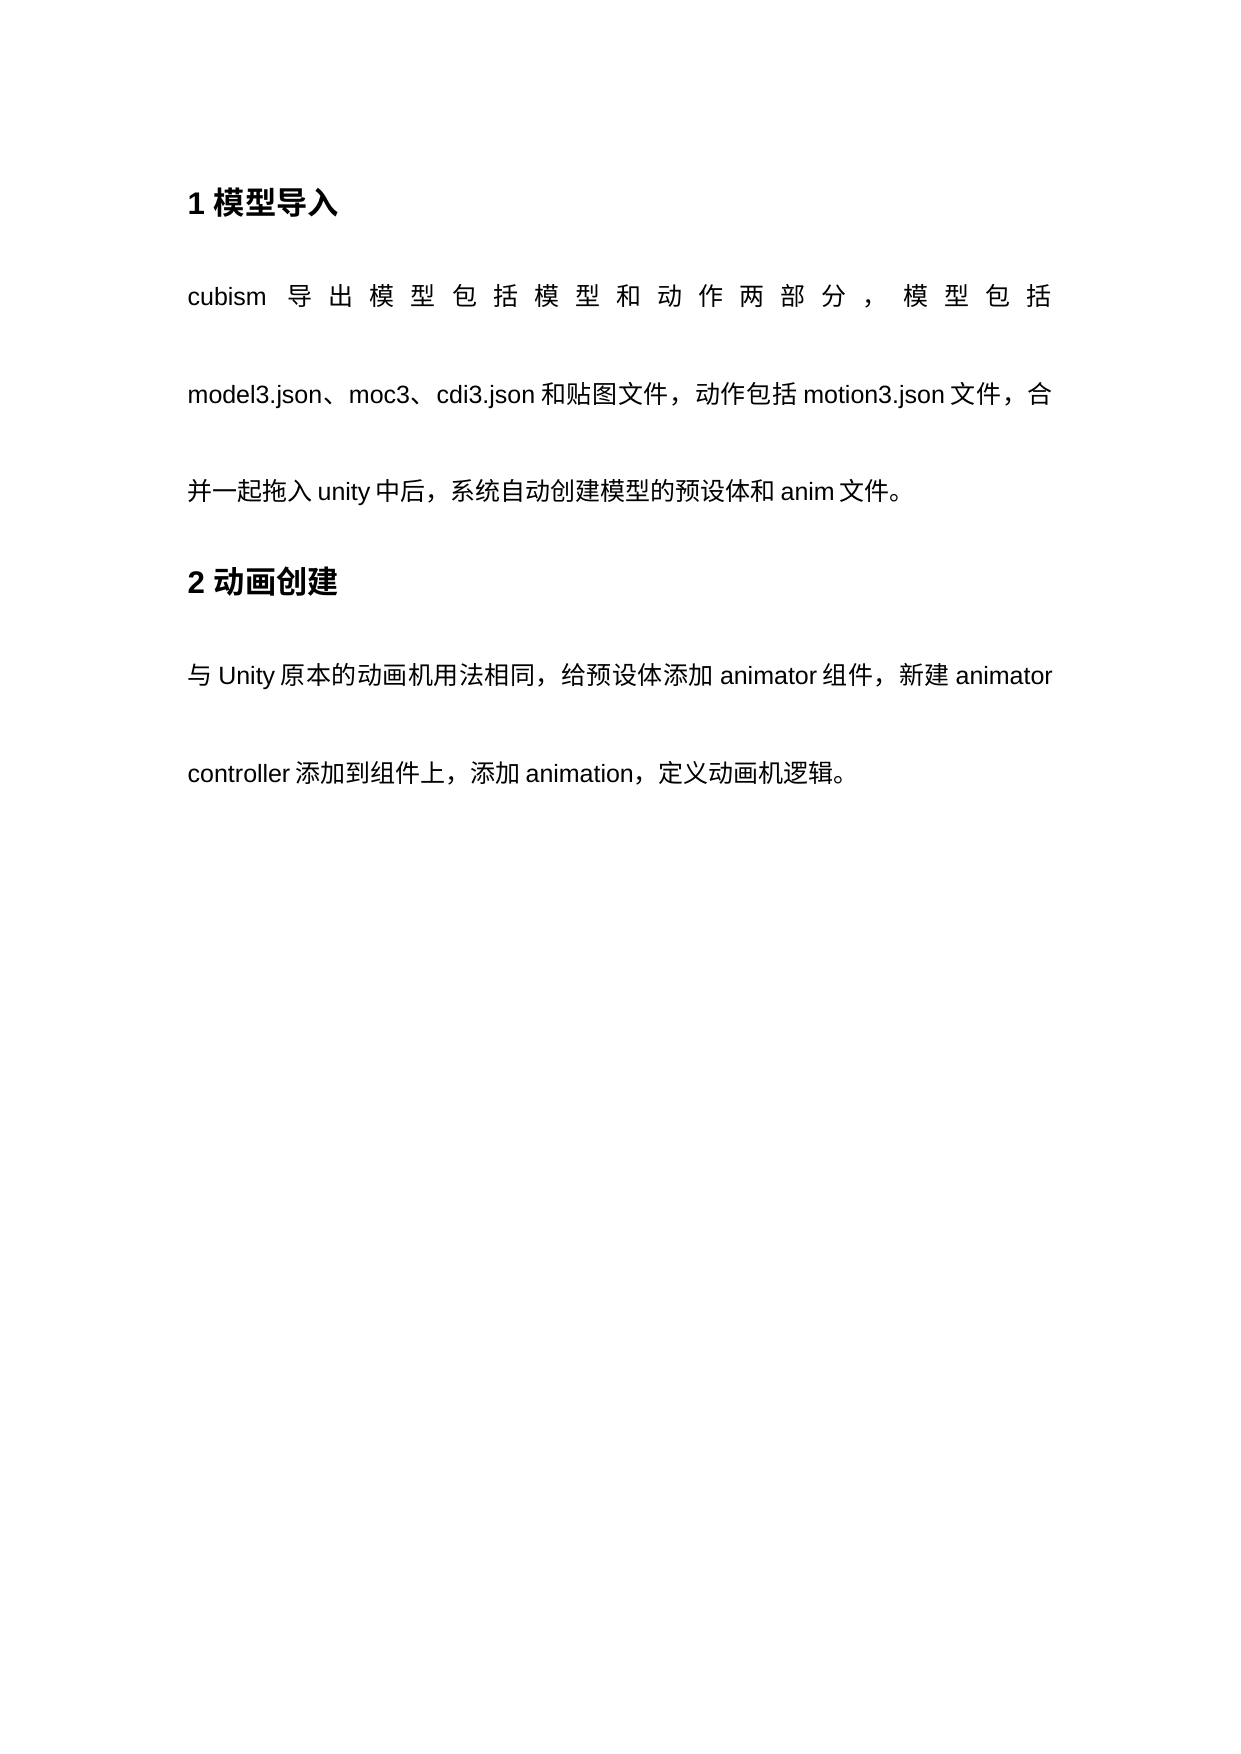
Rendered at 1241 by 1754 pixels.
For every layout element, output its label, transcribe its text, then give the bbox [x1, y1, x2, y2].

subtitle 动画创建 [187, 547, 1028, 612]
subtitle 模型导入 [187, 168, 1028, 233]
text 与Unity原本的动画机用法相同，给预设体添加animator组件，新建animator controller添加到组件上，添加animation，定义动画机逻辑。 [187, 641, 1053, 804]
text cubism导出模型包括模型和动作两部分，模型包括model3.json、moc3、cdi3.json和贴图文件，动作包括motion3.json文件，合并一起拖入unity中后，系统自动创建模型的预设体和anim文件。 [187, 262, 1053, 522]
